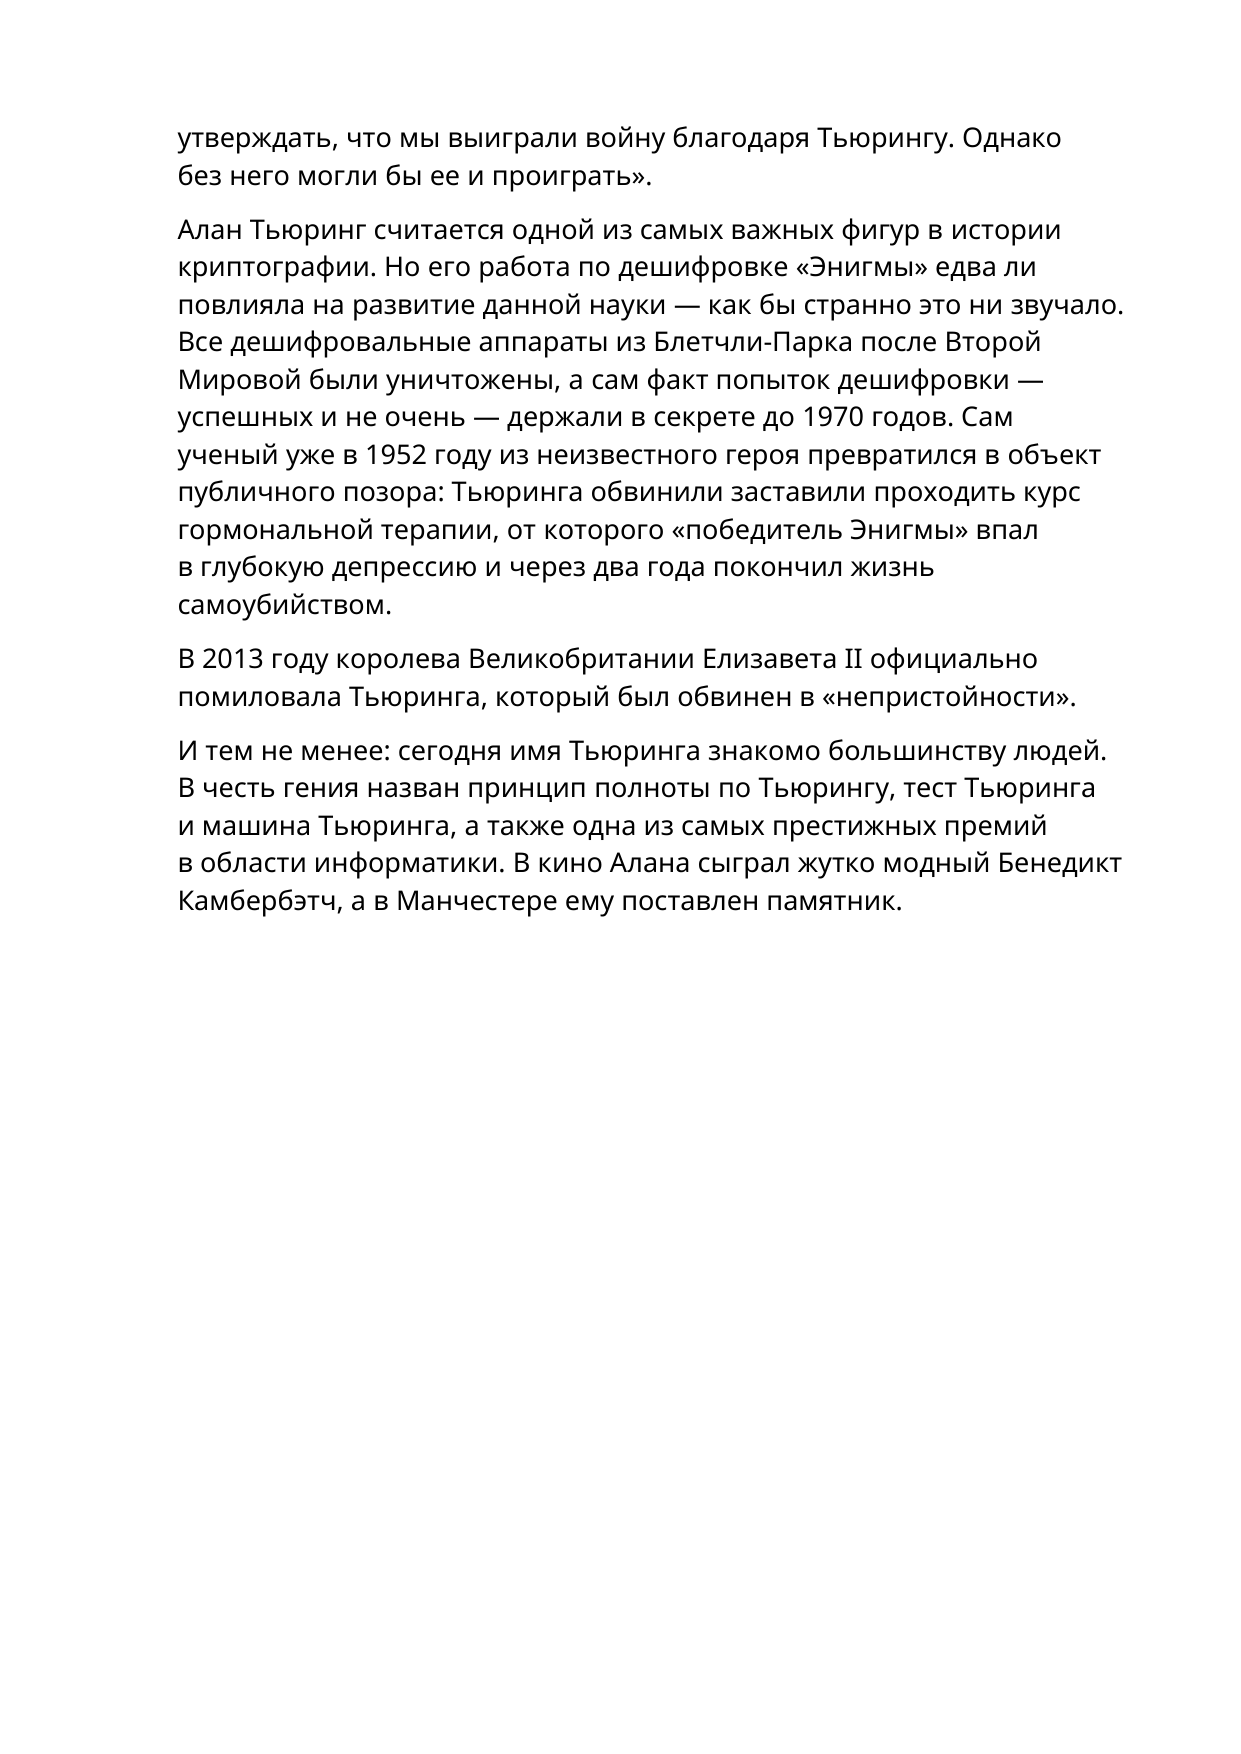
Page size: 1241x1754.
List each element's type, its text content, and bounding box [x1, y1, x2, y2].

text И тем не менее: сегодня имя Тьюринга знакомо большинству людей. В честь гения назван принцип полноты по Тьюрингу, тест Тьюринга и машина Тьюринга, а также одна из самых престижных премий в области информатики. В кино Алана сыграл жутко модный Бенедикт Камбербэтч, а в Манчестере ему поставлен памятник. [177, 731, 1152, 918]
text В 2013 году королева Великобритании Елизавета II официально помиловала Тьюринга, который был обвинен в «непристойности». [177, 639, 1152, 714]
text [177, 118, 1152, 193]
text Алан Тьюринг считается одной из самых важных фигур в истории криптографии. Но его работа по дешифровке «Энигмы» едва ли повлияла на развитие данной науки — как бы странно это ни звучало. Все дешифровальные аппараты из Блетчли-Парка после Второй Мировой были уничтожены, а сам факт попыток дешифровки — успешных и не очень — держали в секрете до 1970 годов. Сам ученый уже в 1952 году из неизвестного героя превратился в объект публичного позора: Тьюринга обвинили заставили проходить курс гормональной терапии, от которого «победитель Энигмы» впал в глубокую депрессию и через два года покончил жизнь самоубийством. [177, 210, 1152, 622]
